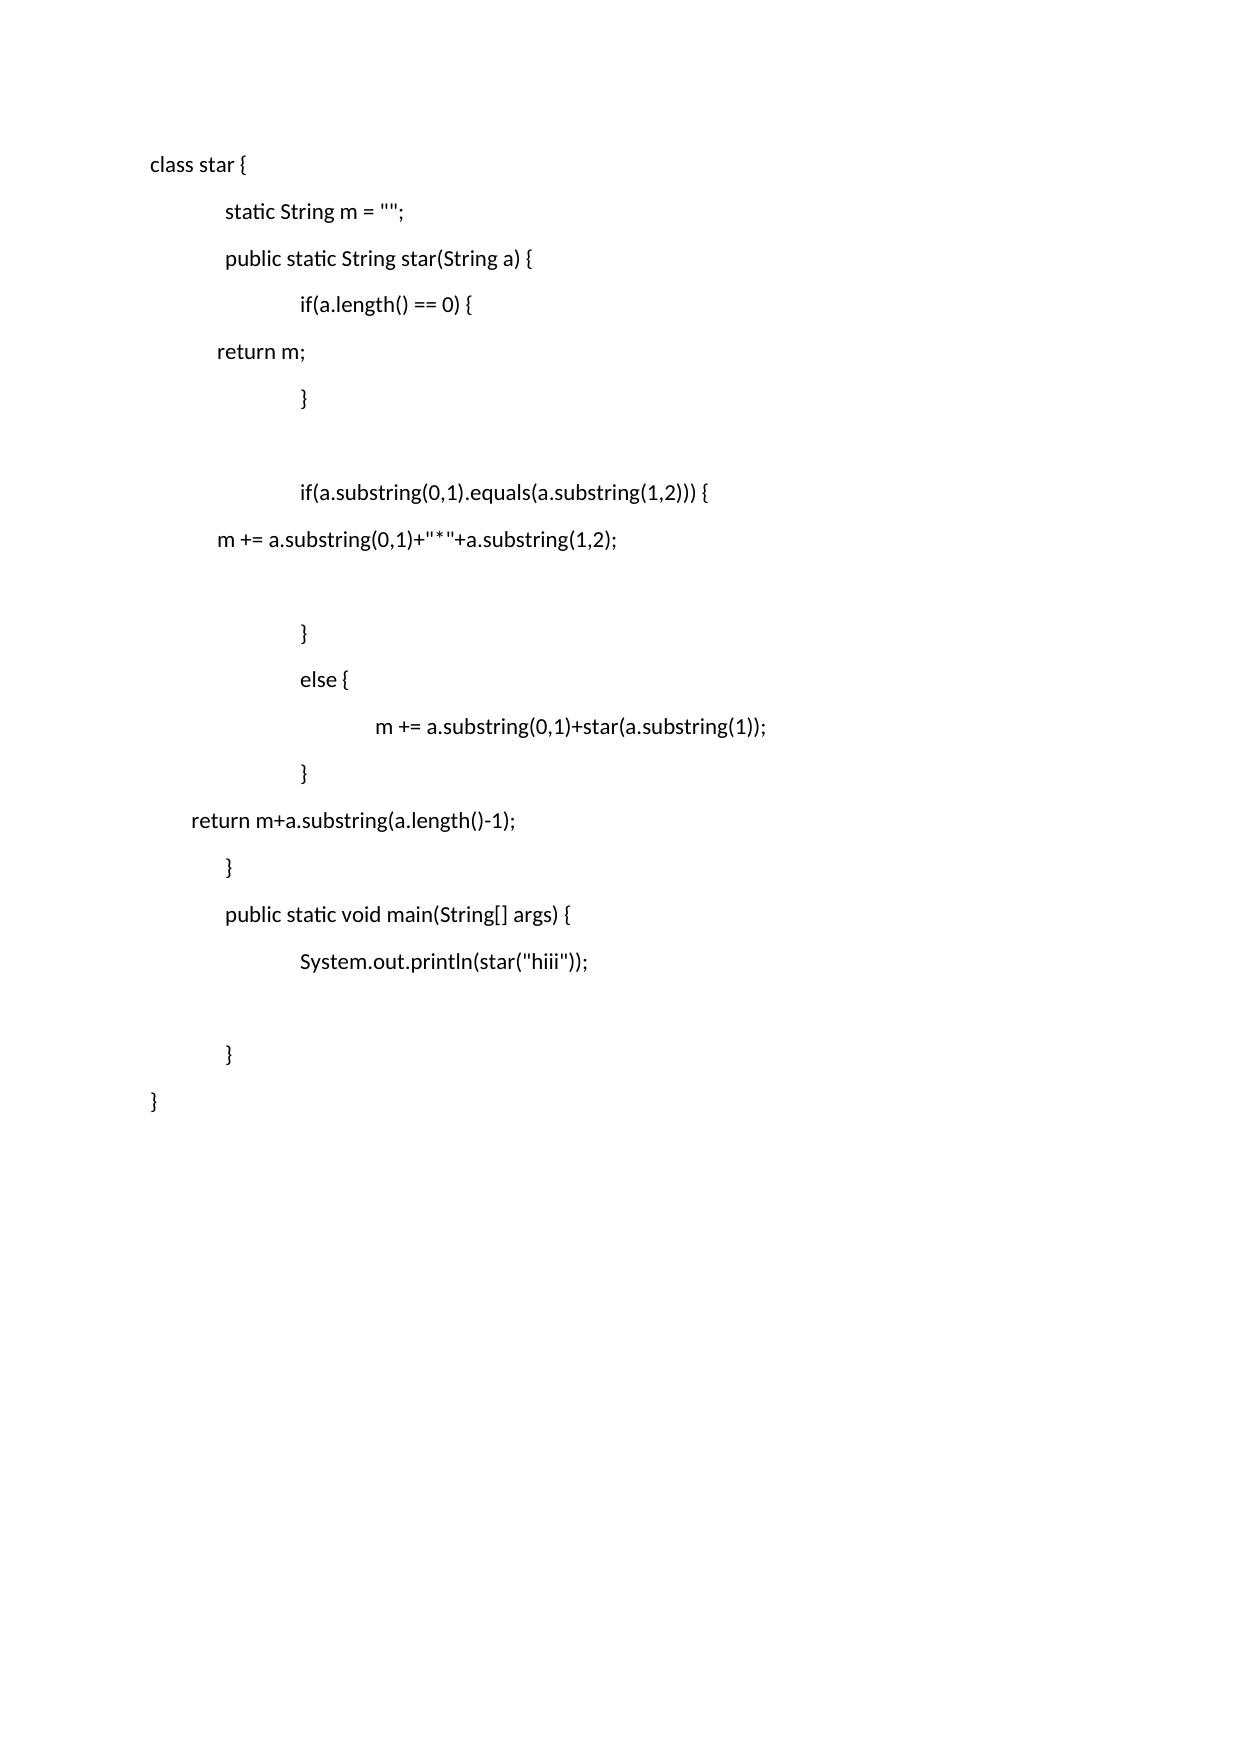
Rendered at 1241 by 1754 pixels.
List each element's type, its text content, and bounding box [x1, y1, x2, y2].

text public static String star(String a) { [150, 244, 1090, 272]
text if(a.length() == 0) { [150, 291, 1090, 319]
text } [150, 759, 1090, 787]
text } [150, 619, 1090, 647]
text } [150, 1041, 1090, 1069]
text public static void main(String[] args) { [150, 900, 1090, 928]
text System.out.println(star("hiii")); [150, 947, 1090, 975]
text return m; [150, 337, 1090, 366]
text else { [150, 666, 1090, 694]
text m += a.substring(0,1)+star(a.substring(1)); [150, 712, 1090, 741]
text static String m = ""; [150, 197, 1090, 225]
text if(a.substring(0,1).equals(a.substring(1,2))) { [150, 478, 1090, 506]
text } [150, 853, 1090, 881]
text m += a.substring(0,1)+"*"+a.substring(1,2); [150, 525, 1090, 553]
text class star { [150, 150, 1090, 178]
text } [150, 384, 1090, 412]
text } [150, 1087, 1090, 1116]
text return m+a.substring(a.length()-1); [150, 806, 1090, 834]
